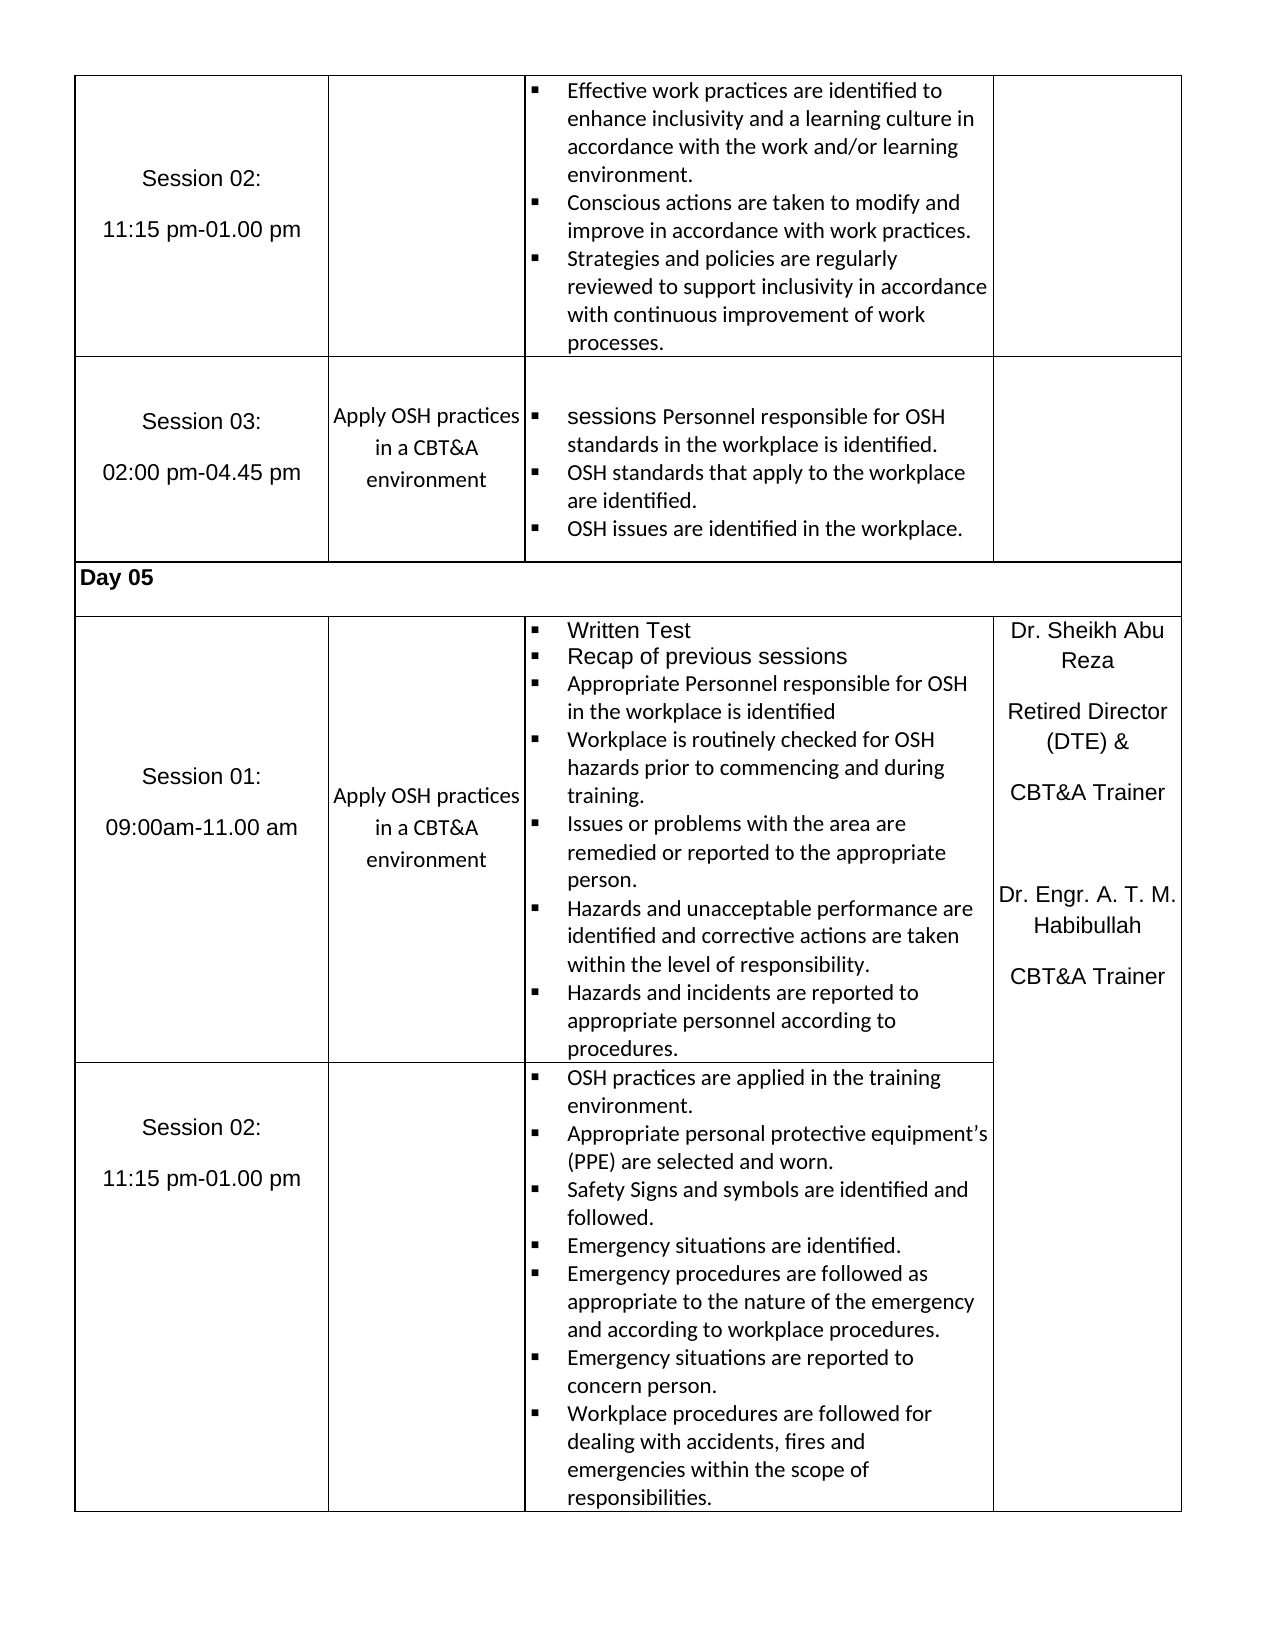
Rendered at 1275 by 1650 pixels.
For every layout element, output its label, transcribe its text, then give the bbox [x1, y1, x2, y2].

table_cell Written Test Recap of previous sessions Appropriate Personnel responsible for OSH in the workplace is identified Workplace is routinely checked for OSH hazards prior to commencing and during training. Issues or problems with the area are remedied or reported to the appropriate person. Hazards and unacceptable performance are identified and corrective actions are taken within the level of responsibility. Hazards and incidents are reported to appropriate personnel according to procedures. [526, 617, 993, 1062]
table_cell Apply OSH practices in a CBT&A environment [329, 617, 524, 1062]
table_cell Session 02: 11:15 pm-01.00 pm [76, 1063, 328, 1511]
table_cell Apply OSH practices in a CBT&A environment [329, 357, 524, 561]
table_cell Session 03: 02:00 pm-04.45 pm [76, 357, 328, 561]
table_cell [329, 1063, 524, 1511]
table_cell Session 01: 09:00am-11.00 am [76, 617, 328, 1062]
table_cell Dr. Sheikh Abu Reza Retired Director (DTE) & CBT&A Trainer Dr. Engr. A. T. M. Habibullah CBT&A Trainer [994, 617, 1181, 1511]
table_cell [994, 76, 1181, 356]
table_cell [329, 76, 524, 356]
table_cell OSH practices are applied in the training environment. Appropriate personal protective equipment’s (PPE) are selected and worn. Safety Signs and symbols are identified and followed. Emergency situations are identified. Emergency procedures are followed as appropriate to the nature of the emergency and according to workplace procedures. Emergency situations are reported to concern person. Workplace procedures are followed for dealing with accidents, fires and emergencies within the scope of responsibilities. [526, 1063, 993, 1511]
table_cell [994, 357, 1181, 561]
table_cell Effective work practices are identified to enhance inclusivity and a learning culture in accordance with the work and/or learning environment. Conscious actions are taken to modify and improve in accordance with work practices. Strategies and policies are regularly reviewed to support inclusivity in accordance with continuous improvement of work processes. [526, 76, 993, 356]
table_cell sessions Personnel responsible for OSH standards in the workplace is identified. OSH standards that apply to the workplace are identified. OSH issues are identified in the workplace. [526, 357, 993, 561]
table_cell Session 02: 11:15 pm-01.00 pm [76, 76, 328, 356]
table_cell Day 05 [76, 563, 1181, 616]
